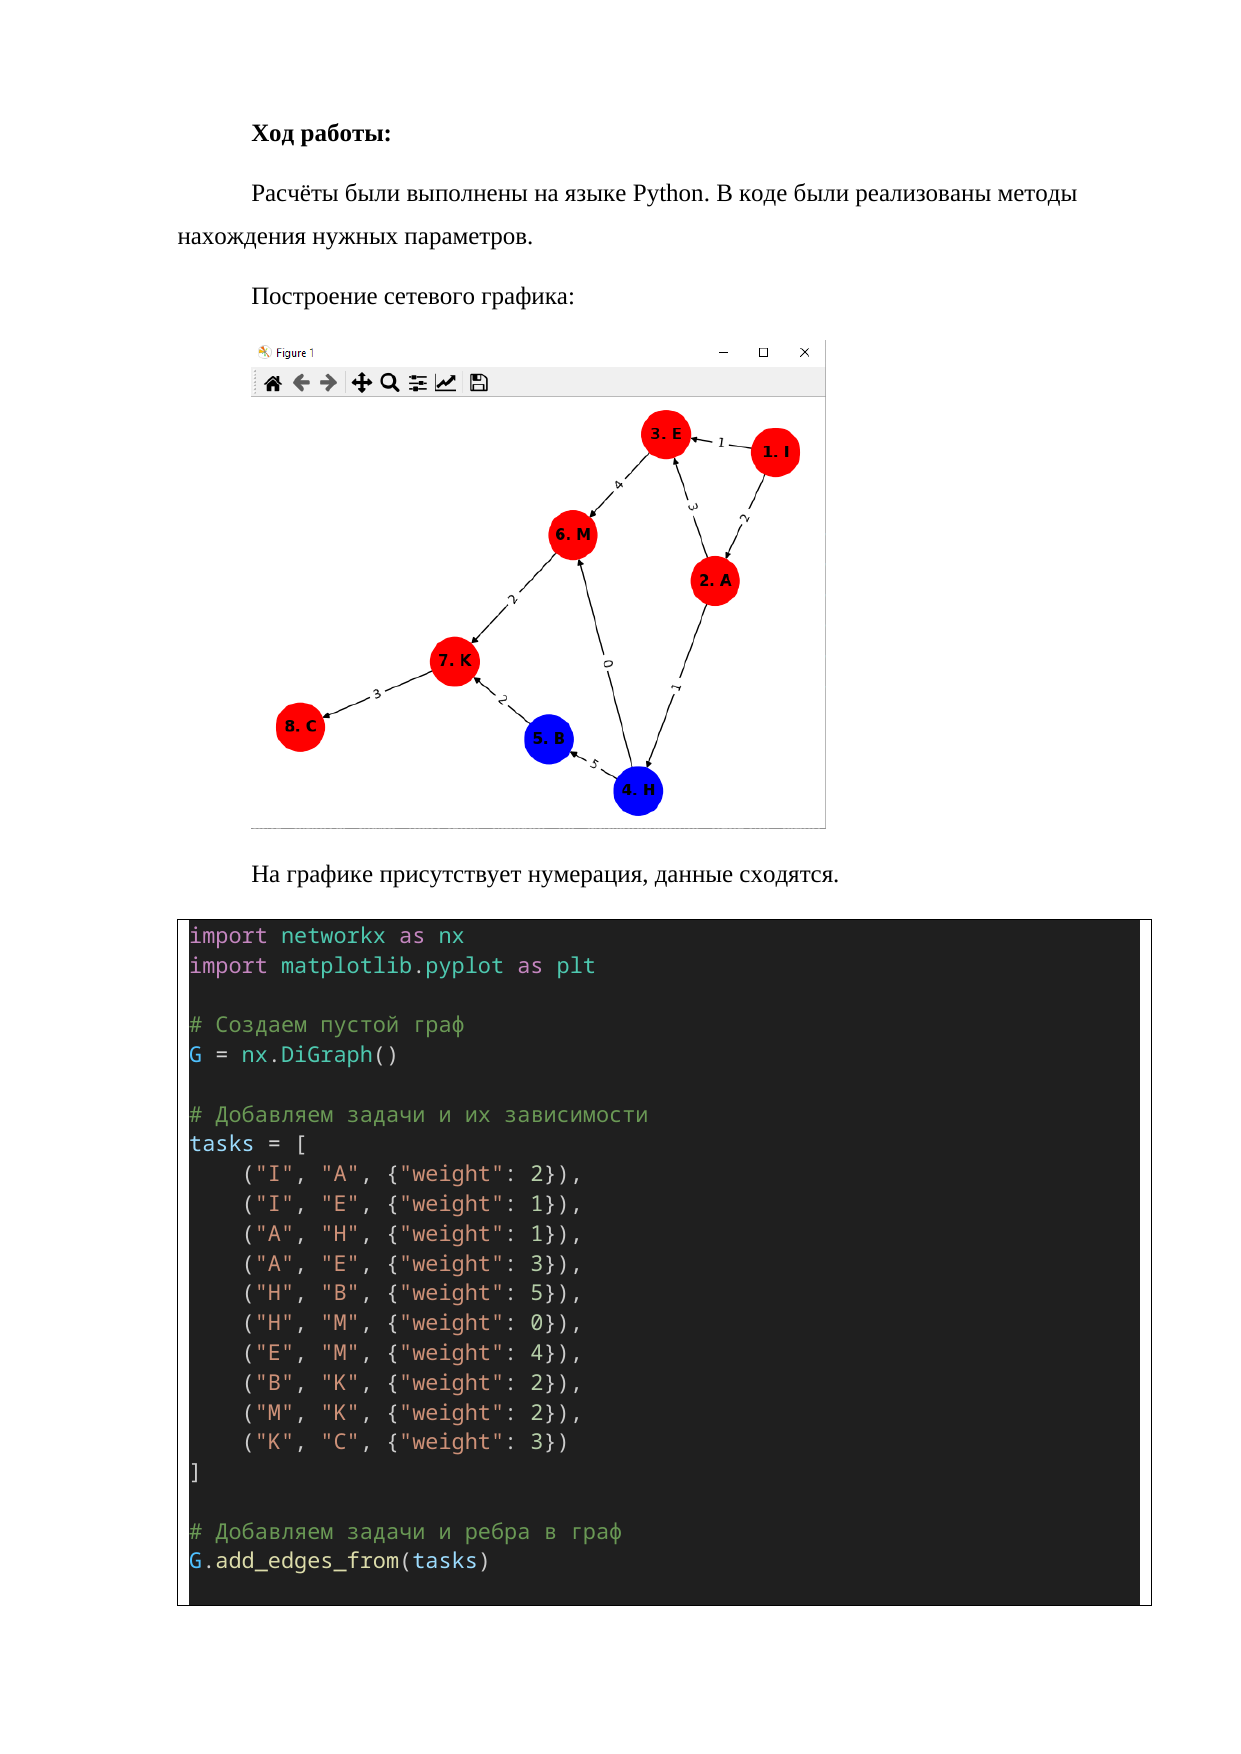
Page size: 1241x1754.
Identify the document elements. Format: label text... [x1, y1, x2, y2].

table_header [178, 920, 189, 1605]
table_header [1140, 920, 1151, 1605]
text На графике присутствует нумерация, данные сходятся. [177, 859, 1152, 888]
picture [251, 340, 826, 829]
text Построение сетевого графика: [177, 281, 1152, 309]
text Ход работы: [177, 118, 1152, 147]
text Расчёты были выполнены на языке Python. В коде были реализованы методы нахождения нужных параметров. [177, 178, 1152, 250]
